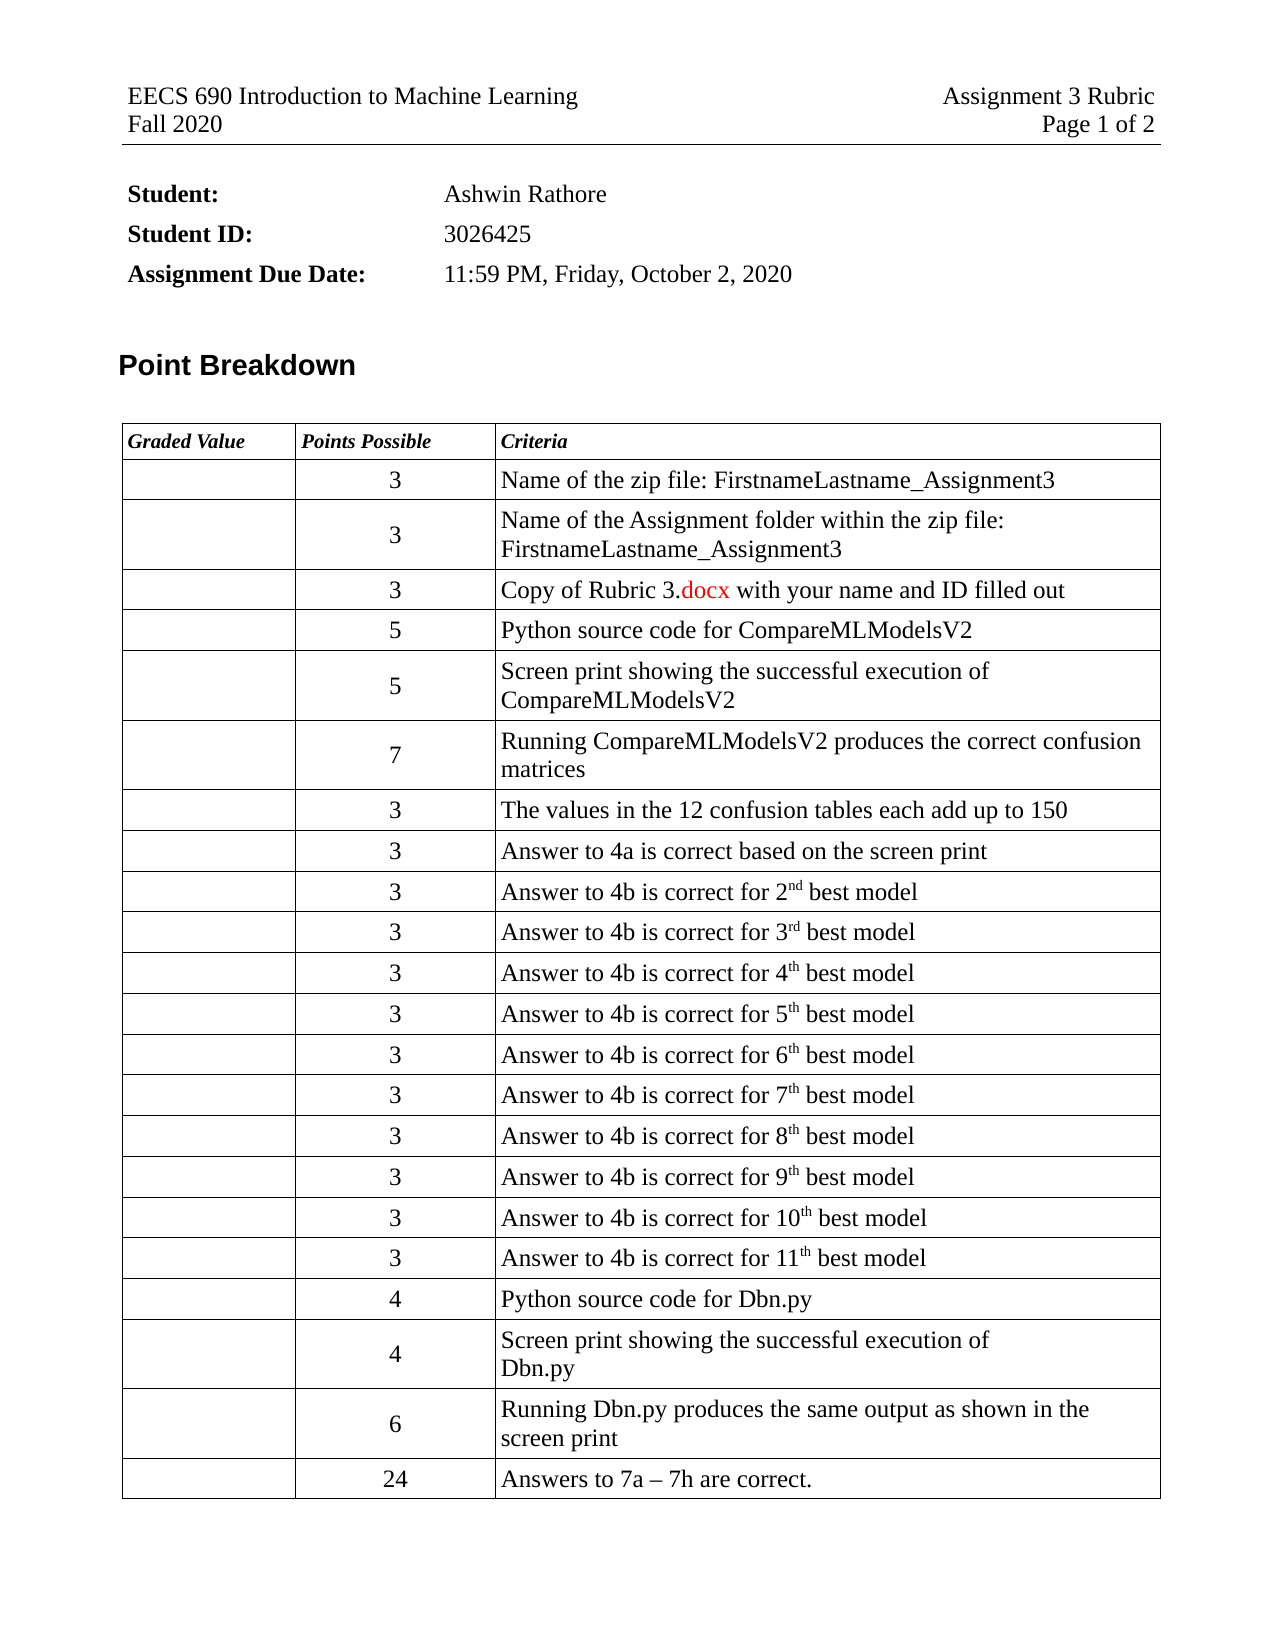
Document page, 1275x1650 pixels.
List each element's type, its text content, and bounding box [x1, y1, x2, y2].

table_cell Screen print showing the successful execution of Dbn.py [496, 1320, 1160, 1388]
table_cell 3 [296, 1035, 495, 1074]
table_cell [123, 1157, 295, 1196]
table_cell 7 [296, 721, 495, 789]
table_cell [123, 460, 295, 499]
table_cell Answers to 7a – 7h are correct. [496, 1459, 1160, 1498]
table_cell 3 [296, 831, 495, 871]
table_cell Student ID: [122, 214, 438, 254]
table_cell [123, 1075, 295, 1115]
table_cell Answer to 4b is correct for 8th best model [496, 1116, 1160, 1156]
table_cell Copy of Rubric 3.docx with your name and ID filled out [496, 570, 1160, 609]
table_cell The values in the 12 confusion tables each add up to 150 [496, 790, 1160, 830]
table_cell Answer to 4b is correct for 3rd best model [496, 912, 1160, 952]
table_cell [123, 872, 295, 911]
table_cell Answer to 4b is correct for 2nd best model [496, 872, 1160, 911]
table_cell Answer to 4b is correct for 9th best model [496, 1157, 1160, 1196]
table_cell Answer to 4b is correct for 11th best model [496, 1238, 1160, 1278]
table_cell Running CompareMLModelsV2 produces the correct confusion matrices [496, 721, 1160, 789]
table_cell 11:59 PM, Friday, October 2, 2020 [438, 254, 1161, 294]
table_cell 3 [296, 1198, 495, 1237]
table_cell [123, 831, 295, 871]
table_cell 3 [296, 872, 495, 911]
table_header Criteria [496, 424, 1160, 458]
table_cell 3 [296, 500, 495, 569]
table_cell [123, 1035, 295, 1074]
table_cell 6 [296, 1389, 495, 1457]
table_cell Python source code for Dbn.py [496, 1279, 1160, 1318]
table_cell Answer to 4b is correct for 10th best model [496, 1198, 1160, 1237]
subtitle Point Breakdown [118, 348, 1157, 381]
table_header Student: [122, 173, 438, 213]
table_cell [123, 570, 295, 609]
table_cell Answer to 4b is correct for 4th best model [496, 953, 1160, 993]
table_cell Answer to 4b is correct for 5th best model [496, 994, 1160, 1033]
table_cell 3 [296, 912, 495, 952]
table_cell 4 [296, 1320, 495, 1388]
table_cell [123, 651, 295, 719]
table_cell 5 [296, 651, 495, 719]
table_cell 4 [296, 1279, 495, 1318]
table_cell [123, 610, 295, 650]
table_cell [123, 790, 295, 830]
table_cell [123, 1389, 295, 1457]
table_cell [123, 953, 295, 993]
table_cell [123, 1320, 295, 1388]
table_cell [123, 994, 295, 1033]
table_cell 3 [296, 790, 495, 830]
table_cell 3 [296, 1075, 495, 1115]
table_header Ashwin Rathore [438, 173, 1161, 213]
table_cell [123, 500, 295, 569]
table_cell 5 [296, 610, 495, 650]
table_cell [123, 1198, 295, 1237]
table_cell 3 [296, 1116, 495, 1156]
table_cell [123, 721, 295, 789]
table_cell [123, 1116, 295, 1156]
table_cell Python source code for CompareMLModelsV2 [496, 610, 1160, 650]
table_cell 3 [296, 1238, 495, 1278]
table_cell [123, 1459, 295, 1498]
table_cell Running Dbn.py produces the same output as shown in the screen print [496, 1389, 1160, 1457]
table_cell 3 [296, 953, 495, 993]
table_cell [123, 912, 295, 952]
table_cell Name of the zip file: FirstnameLastname_Assignment3 [496, 460, 1160, 499]
table_cell 3 [296, 994, 495, 1033]
table_cell 3026425 [438, 214, 1161, 254]
table_cell Answer to 4a is correct based on the screen print [496, 831, 1160, 871]
table_cell 3 [296, 570, 495, 609]
table_header Points Possible [296, 424, 495, 458]
table_header Graded Value [123, 424, 295, 458]
table_cell Name of the Assignment folder within the zip file: FirstnameLastname_Assignment3 [496, 500, 1160, 569]
table_cell Answer to 4b is correct for 7th best model [496, 1075, 1160, 1115]
table_cell [123, 1238, 295, 1278]
table_cell 24 [296, 1459, 495, 1498]
table_cell Answer to 4b is correct for 6th best model [496, 1035, 1160, 1074]
table_cell 3 [296, 1157, 495, 1196]
table_cell Screen print showing the successful execution of CompareMLModelsV2 [496, 651, 1160, 719]
table_cell [123, 1279, 295, 1318]
table_cell Assignment Due Date: [122, 254, 438, 294]
table_cell 3 [296, 460, 495, 499]
